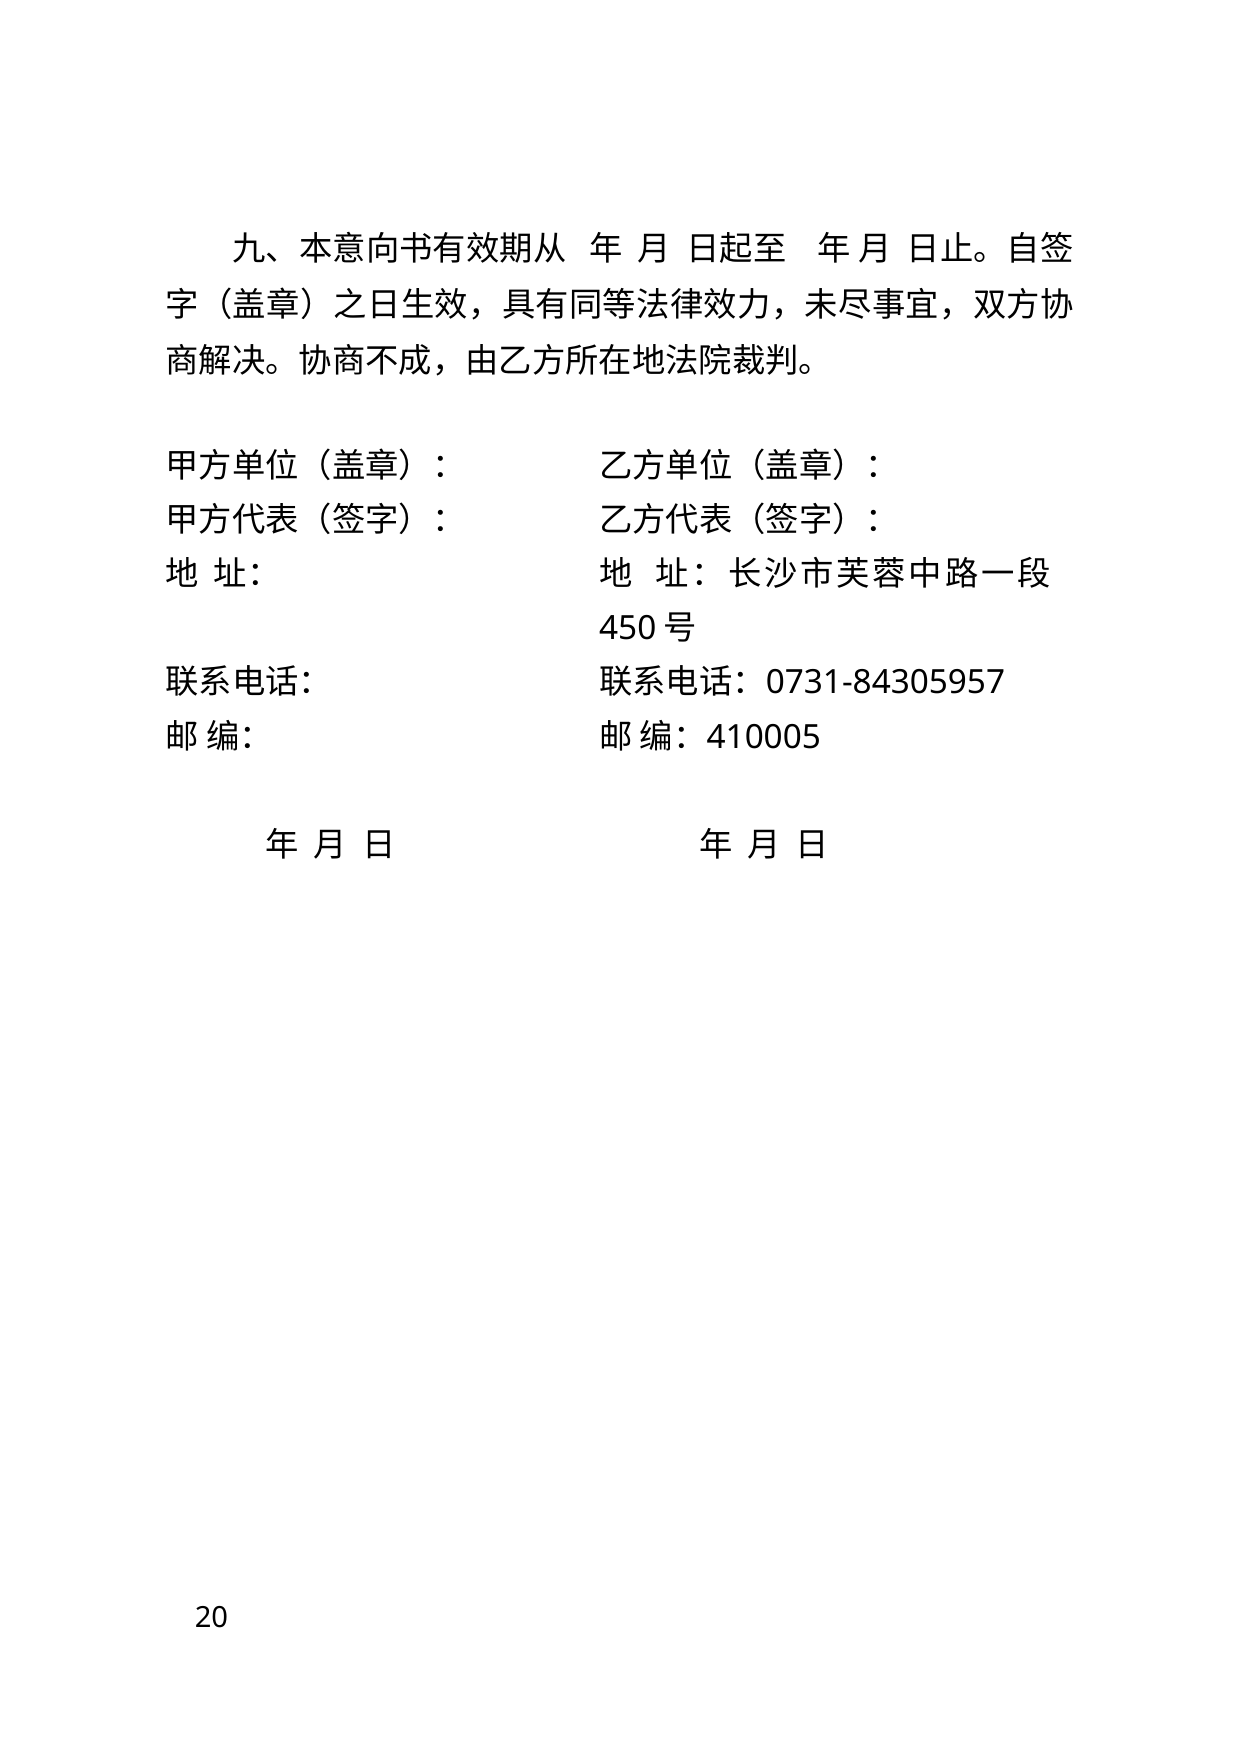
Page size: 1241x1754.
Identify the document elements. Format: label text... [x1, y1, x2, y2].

table_header 甲方单位（盖章）： 甲方代表（签字）： 地 址： 联系电话： 邮 编： 年 月 日 [165, 434, 599, 921]
table_header 乙方单位（盖章）： 乙方代表（签字）： 地 址：长沙市芙蓉中路一段450号 联系电话：0731-84305957 邮 编：410005 年 月 日 [599, 434, 1051, 921]
text 九、本意向书有效期从 年 月 日起至 年 月 日止。自签字（盖章）之日生效，具有同等法律效力，未尽事宜，双方协商解决。协商不成，由乙方所在地法院裁判。 [165, 215, 1075, 384]
